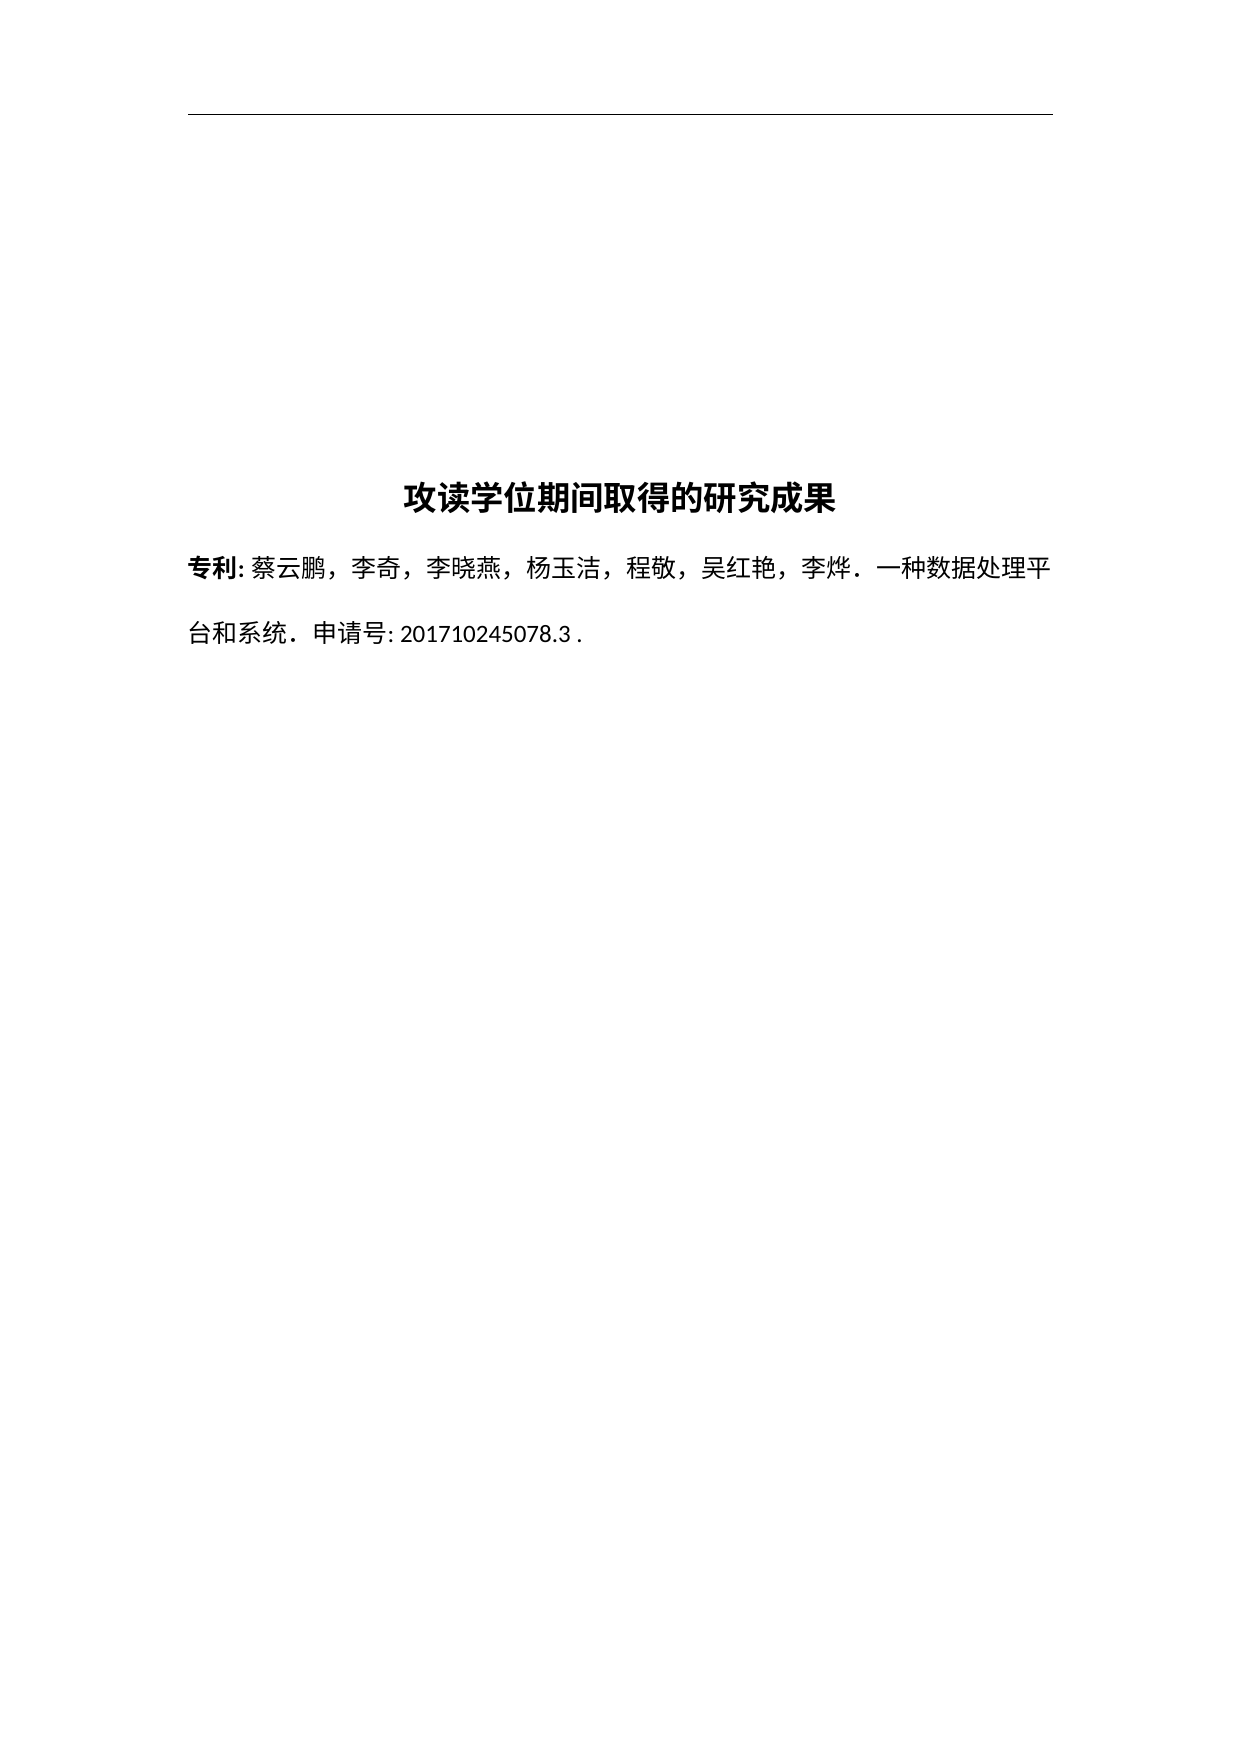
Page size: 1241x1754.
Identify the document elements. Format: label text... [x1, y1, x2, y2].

text 专利: 蔡云鹏，李奇，李晓燕，杨玉洁，程敬，吴红艳，李烨．一种数据处理平台和系统．申请号: 201710245078.3 . [187, 534, 1053, 664]
title 攻读学位期间取得的研究成果 [187, 463, 1053, 528]
